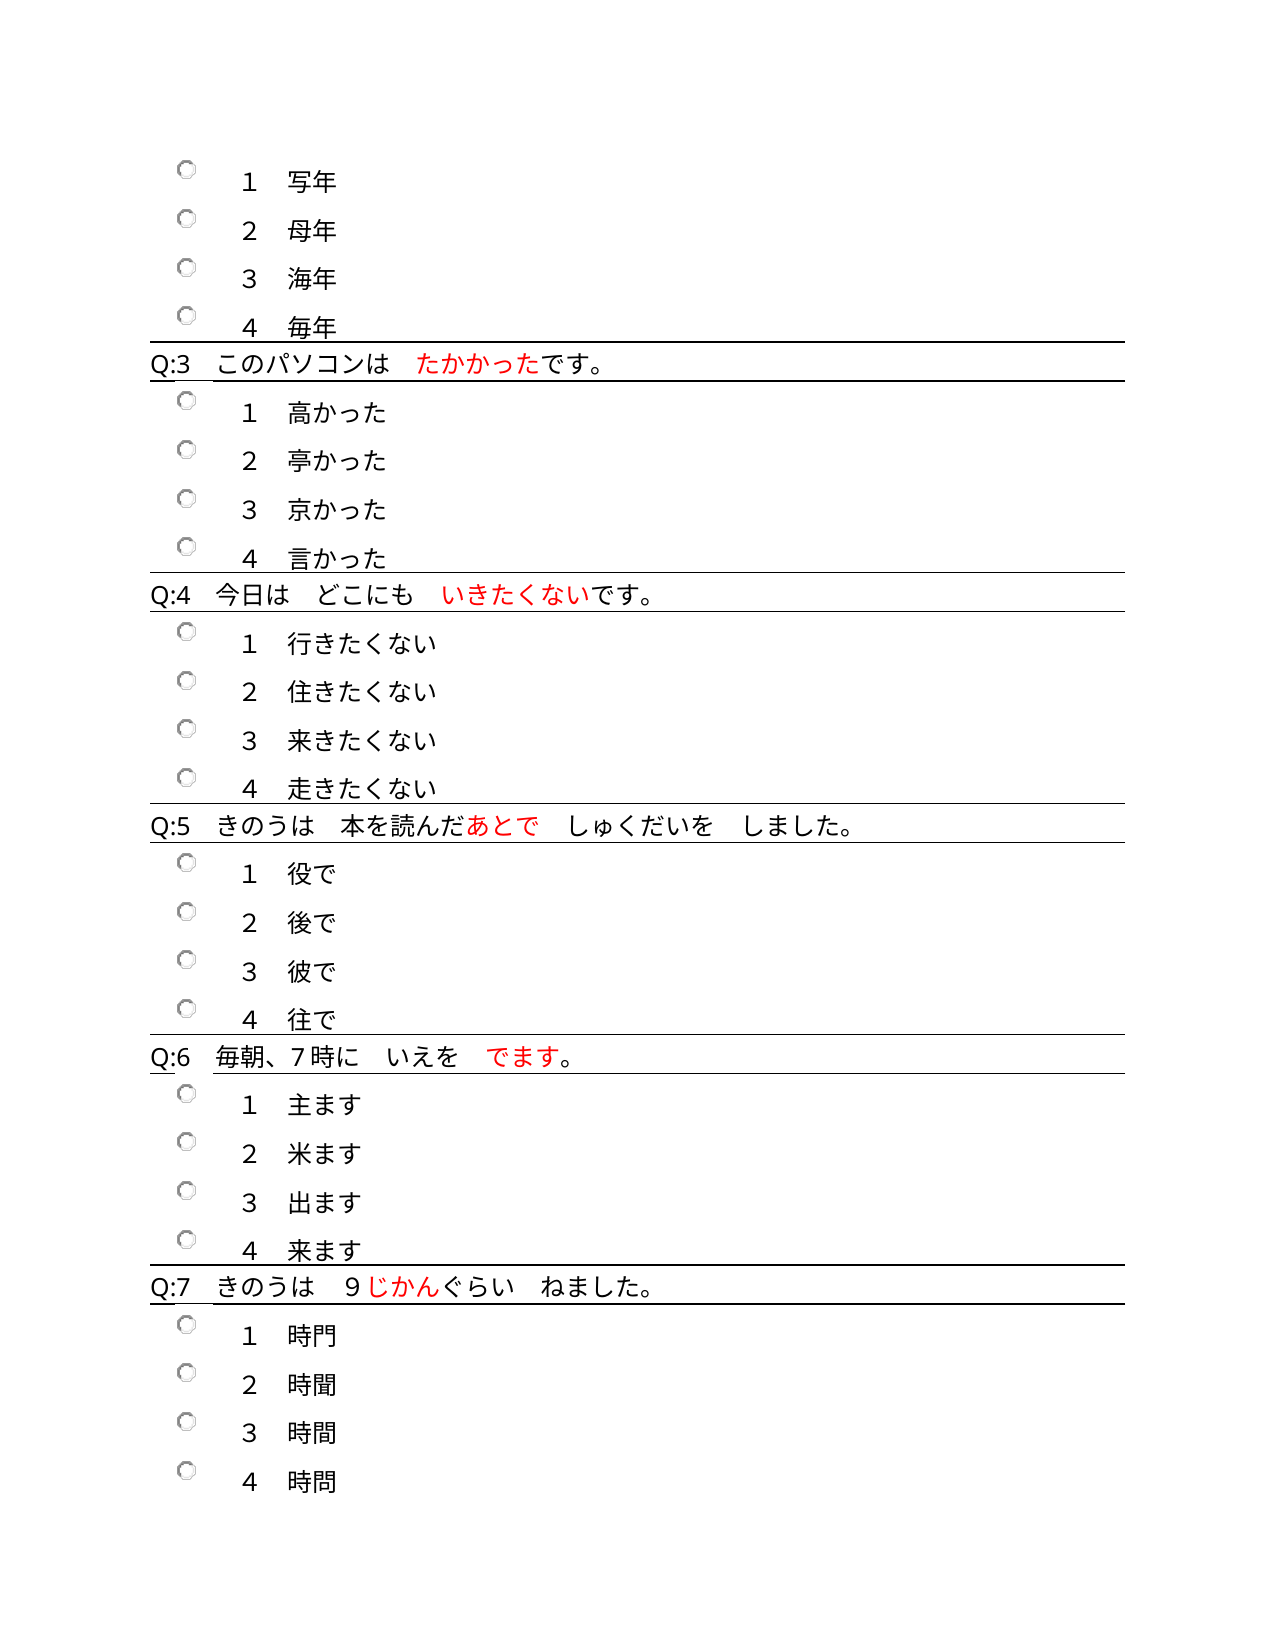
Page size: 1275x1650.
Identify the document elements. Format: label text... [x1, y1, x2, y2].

text Q:4 今日は どこにも いきたくないです。 [150, 575, 1125, 611]
text Q:3 このパソコンは たかかったです。 [150, 344, 1125, 380]
text １ 行きたくない ２ 住きたくない ３ 来きたくない ４ 走きたくない [150, 612, 1125, 803]
text Q:6 毎朝、7時に いえを でます。 [150, 1037, 1125, 1073]
text １ 役で ２ 後で ３ 彼で ４ 往で [150, 843, 1125, 1034]
text １ 時門 ２ 時聞 ３ 時間 ４ 時問 [150, 1305, 1125, 1499]
text １ 写年 ２ 母年 ３ 海年 ４ 毎年 [150, 150, 1125, 341]
text １ 主ます ２ 米ます ３ 出ます ４ 来ます [150, 1074, 1125, 1264]
text １ 高かった ２ 亭かった ３ 京かった ４ 言かった [150, 382, 1125, 572]
text Q:7 きのうは ９じかんぐらい ねました。 [150, 1268, 1125, 1303]
text Q:5 きのうは 本を読んだあとで しゅくだいを しました。 [150, 806, 1125, 842]
